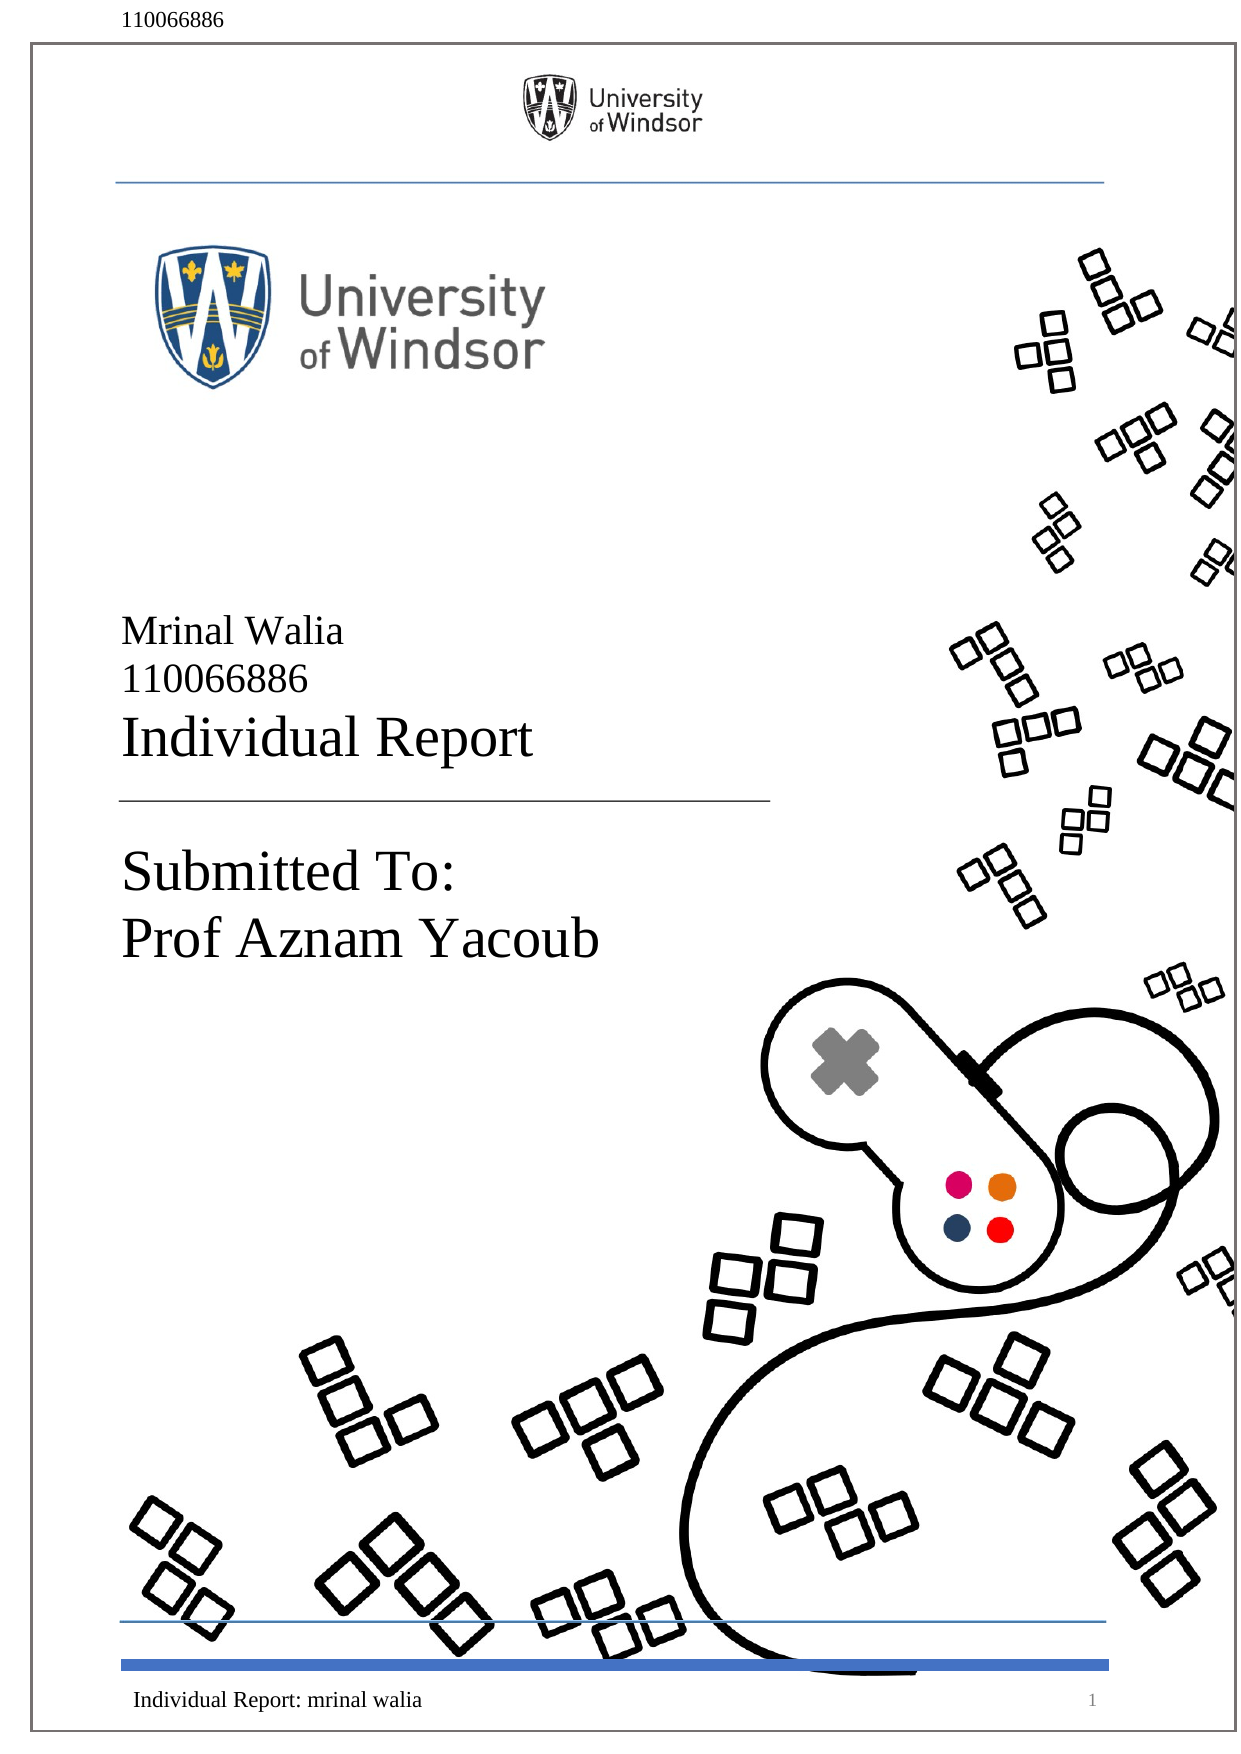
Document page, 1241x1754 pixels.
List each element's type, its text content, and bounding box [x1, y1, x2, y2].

text 110066886 [121, 653, 1109, 701]
text Submitted To: [121, 836, 1109, 903]
text Prof Aznam Yacoub [121, 903, 1109, 970]
text Individual Report [121, 701, 1109, 768]
text Mrinal Walia [121, 606, 1109, 653]
picture [115, 74, 1234, 1676]
